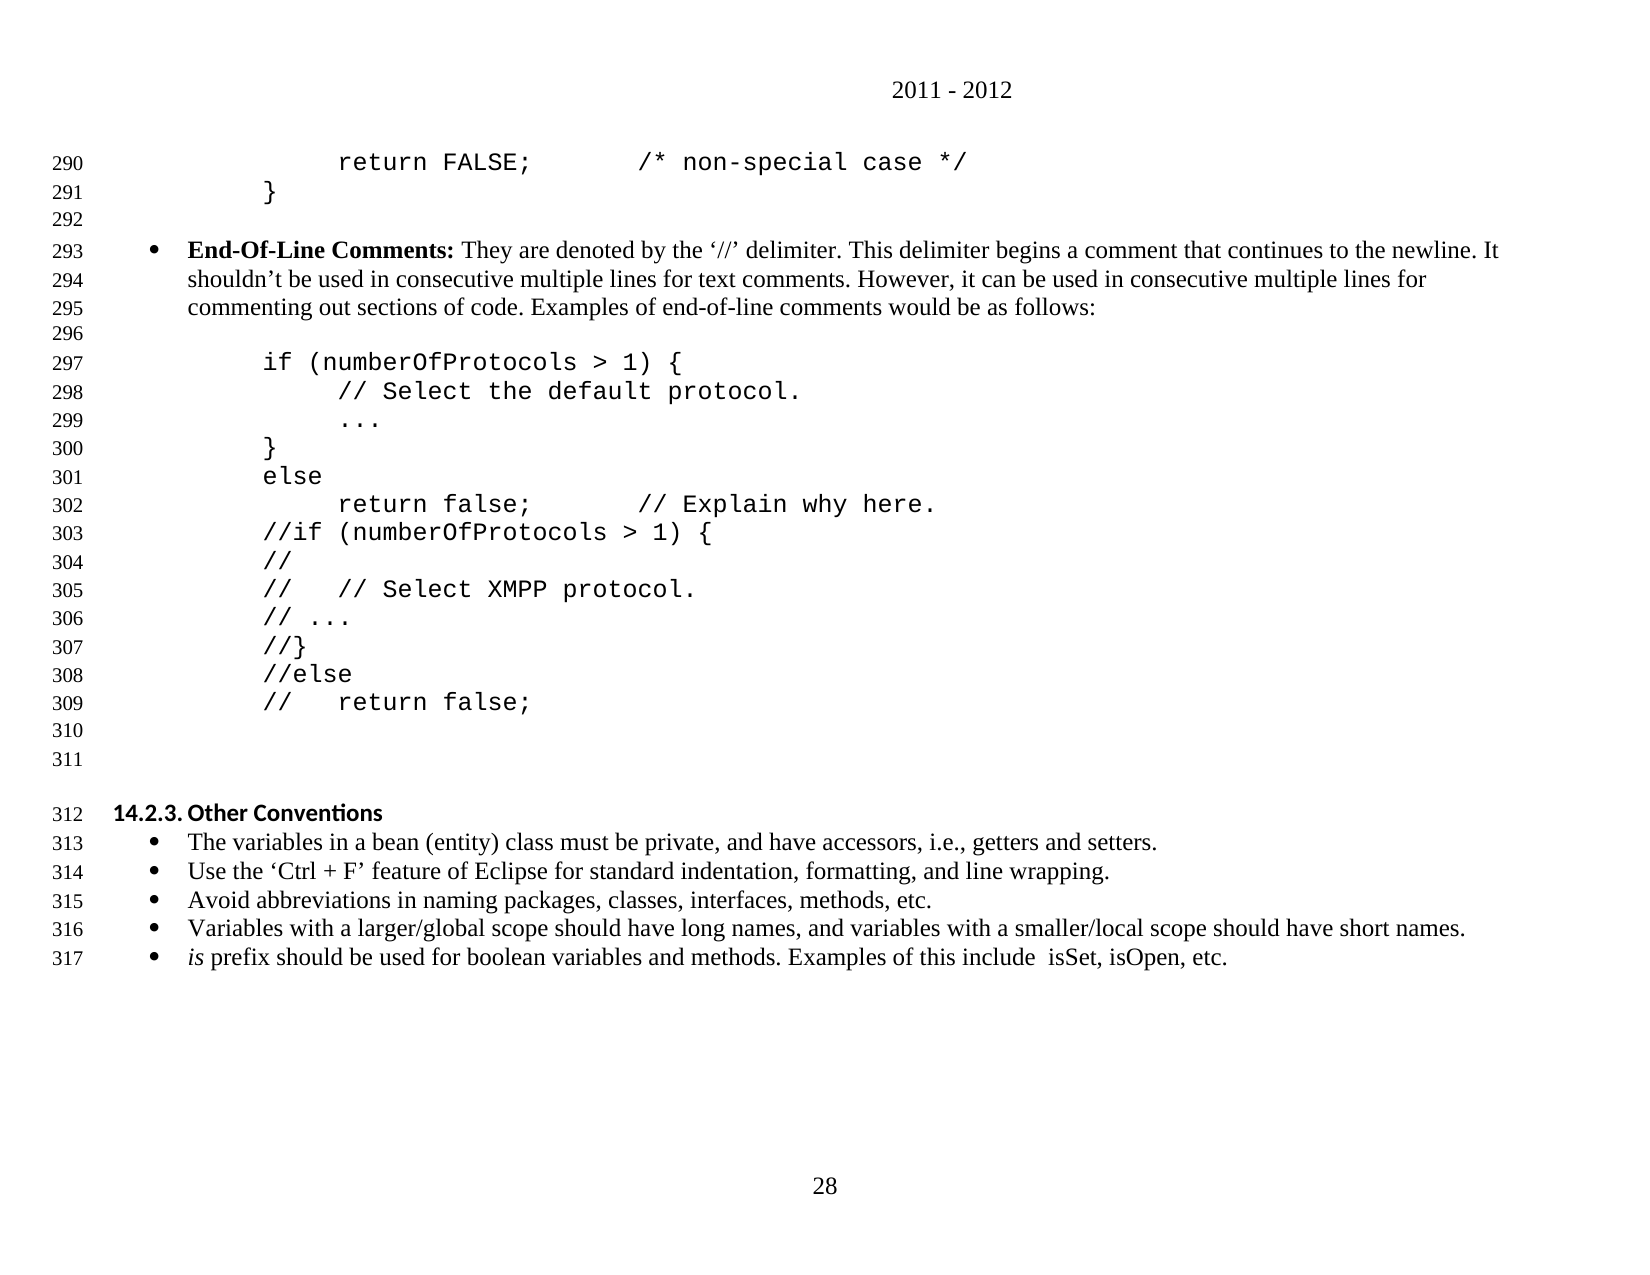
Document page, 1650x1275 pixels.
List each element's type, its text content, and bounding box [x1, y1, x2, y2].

text return false; // Explain why here. [262, 492, 1537, 520]
list } [187, 178, 1537, 207]
text //else [187, 662, 1537, 690]
list Variables with a larger/global scope should have long names, and variables with a smaller/local scope should have short names. [150, 913, 1537, 942]
text else [187, 463, 1537, 492]
list Avoid abbreviations in naming packages, classes, interfaces, methods, etc. [150, 885, 1537, 913]
list return FALSE; /* non-special case */ [262, 150, 1537, 178]
text if (numberOfProtocols > 1) { [187, 350, 1537, 378]
list End-Of-Line Comments: They are denoted by the ‘//’ delimiter. This delimiter begins a comment that continues to the newline. It shouldn’t be used in consecutive multiple lines for text comments. However, it can be used in consecutive multiple lines for commenting out sections of code. Examples of end-of-line comments would be as follows: [150, 235, 1537, 321]
text //} [187, 633, 1537, 662]
text ... [262, 407, 1537, 435]
text // Select the default protocol. [262, 378, 1537, 407]
list is prefix should be used for boolean variables and methods. Examples of this include isSet, isOpen, etc. [150, 942, 1537, 971]
text } [187, 435, 1537, 463]
text // // Select XMPP protocol. [187, 577, 1537, 605]
text // [187, 548, 1537, 577]
text // return false; [187, 690, 1537, 718]
subtitle Other Conventions [112, 797, 1537, 827]
list Use the ‘Ctrl + F’ feature of Eclipse for standard indentation, formatting, and line wrapping. [150, 856, 1537, 885]
list The variables in a bean (entity) class must be private, and have accessors, i.e., getters and setters. [150, 827, 1537, 856]
text // ... [187, 605, 1537, 633]
text //if (numberOfProtocols > 1) { [187, 520, 1537, 548]
